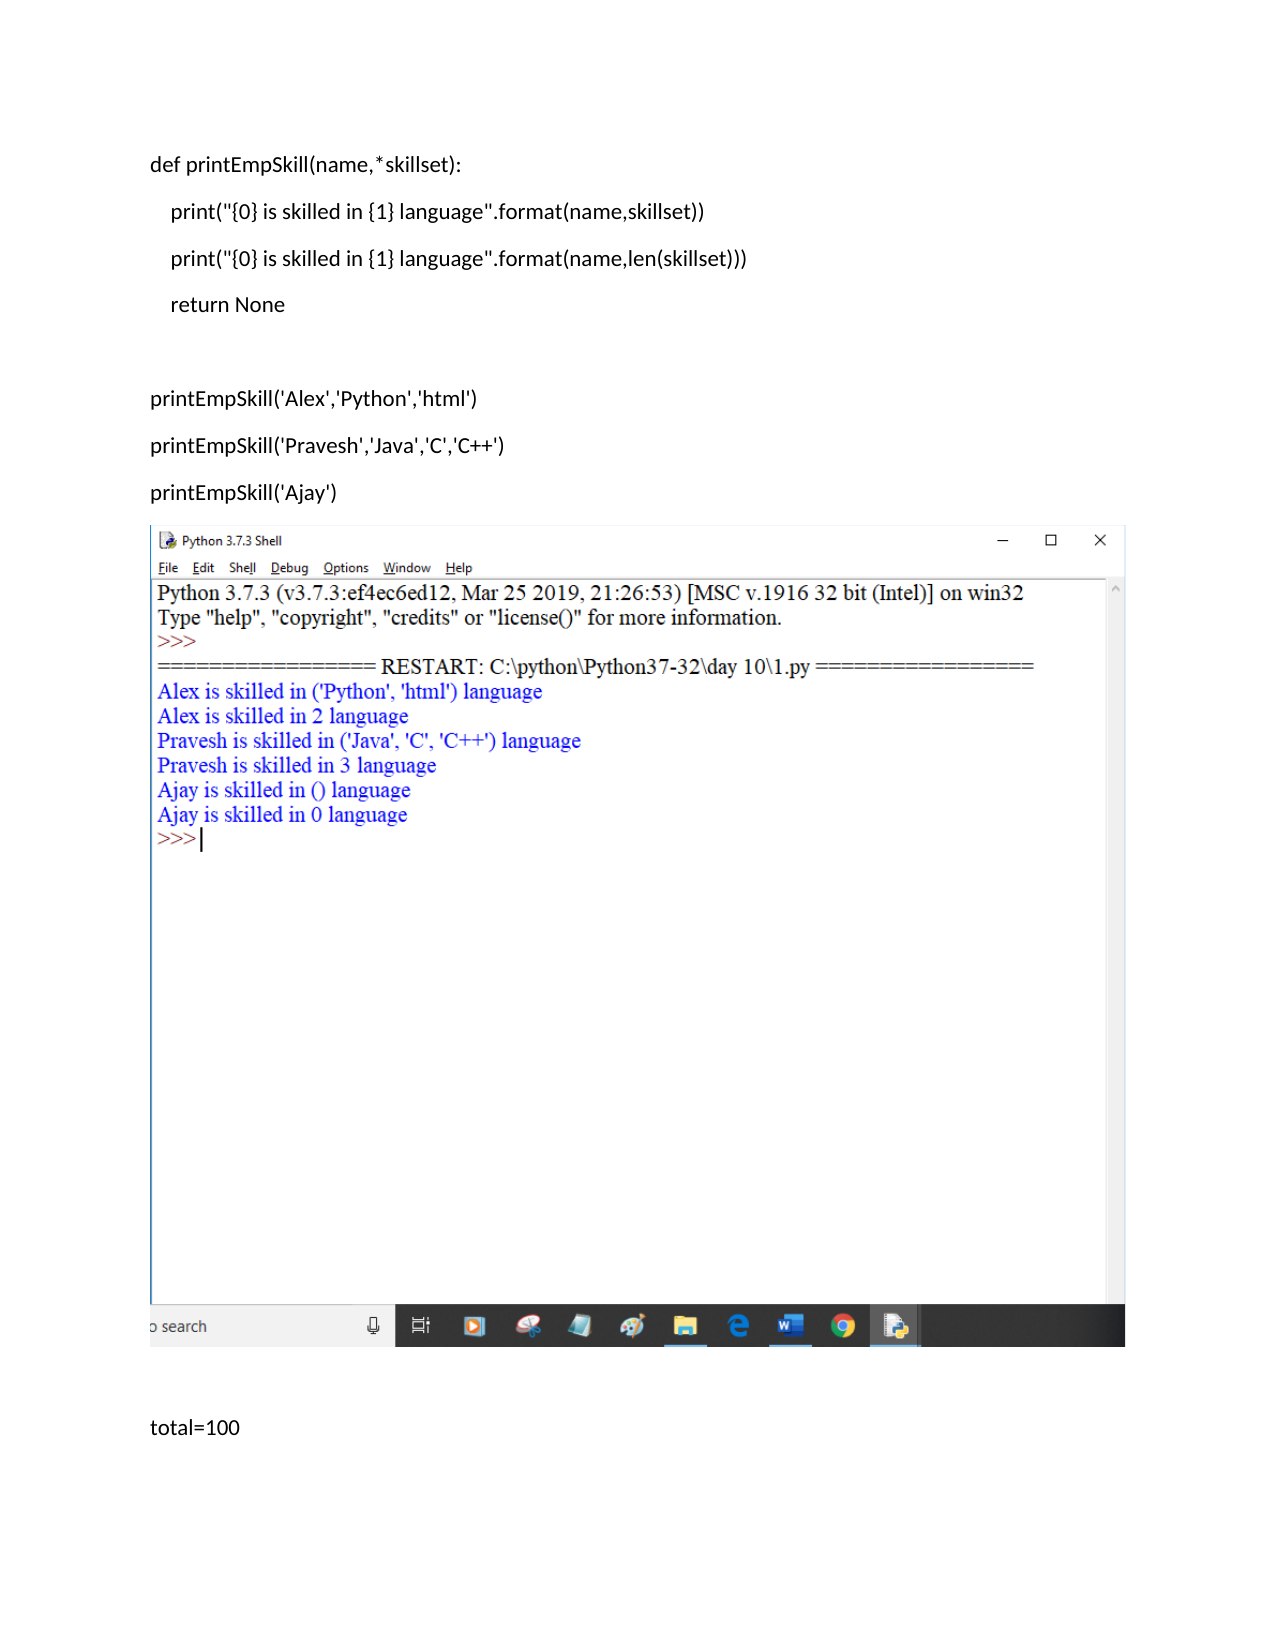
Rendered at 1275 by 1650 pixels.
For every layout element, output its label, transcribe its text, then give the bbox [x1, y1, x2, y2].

text print("{0} is skilled in {1} language".format(name,skillset)) [150, 197, 1125, 225]
text print("{0} is skilled in {1} language".format(name,len(skillset))) [150, 244, 1125, 272]
text total=100 [150, 1413, 1125, 1441]
picture [150, 525, 1125, 1347]
text printEmpSkill('Pravesh','Java','C','C++') [150, 431, 1125, 459]
text return None [150, 291, 1125, 319]
text def printEmpSkill(name,*skillset): [150, 150, 1125, 178]
text printEmpSkill('Alex','Python','html') [150, 384, 1125, 412]
text printEmpSkill('Ajay') [150, 478, 1125, 506]
